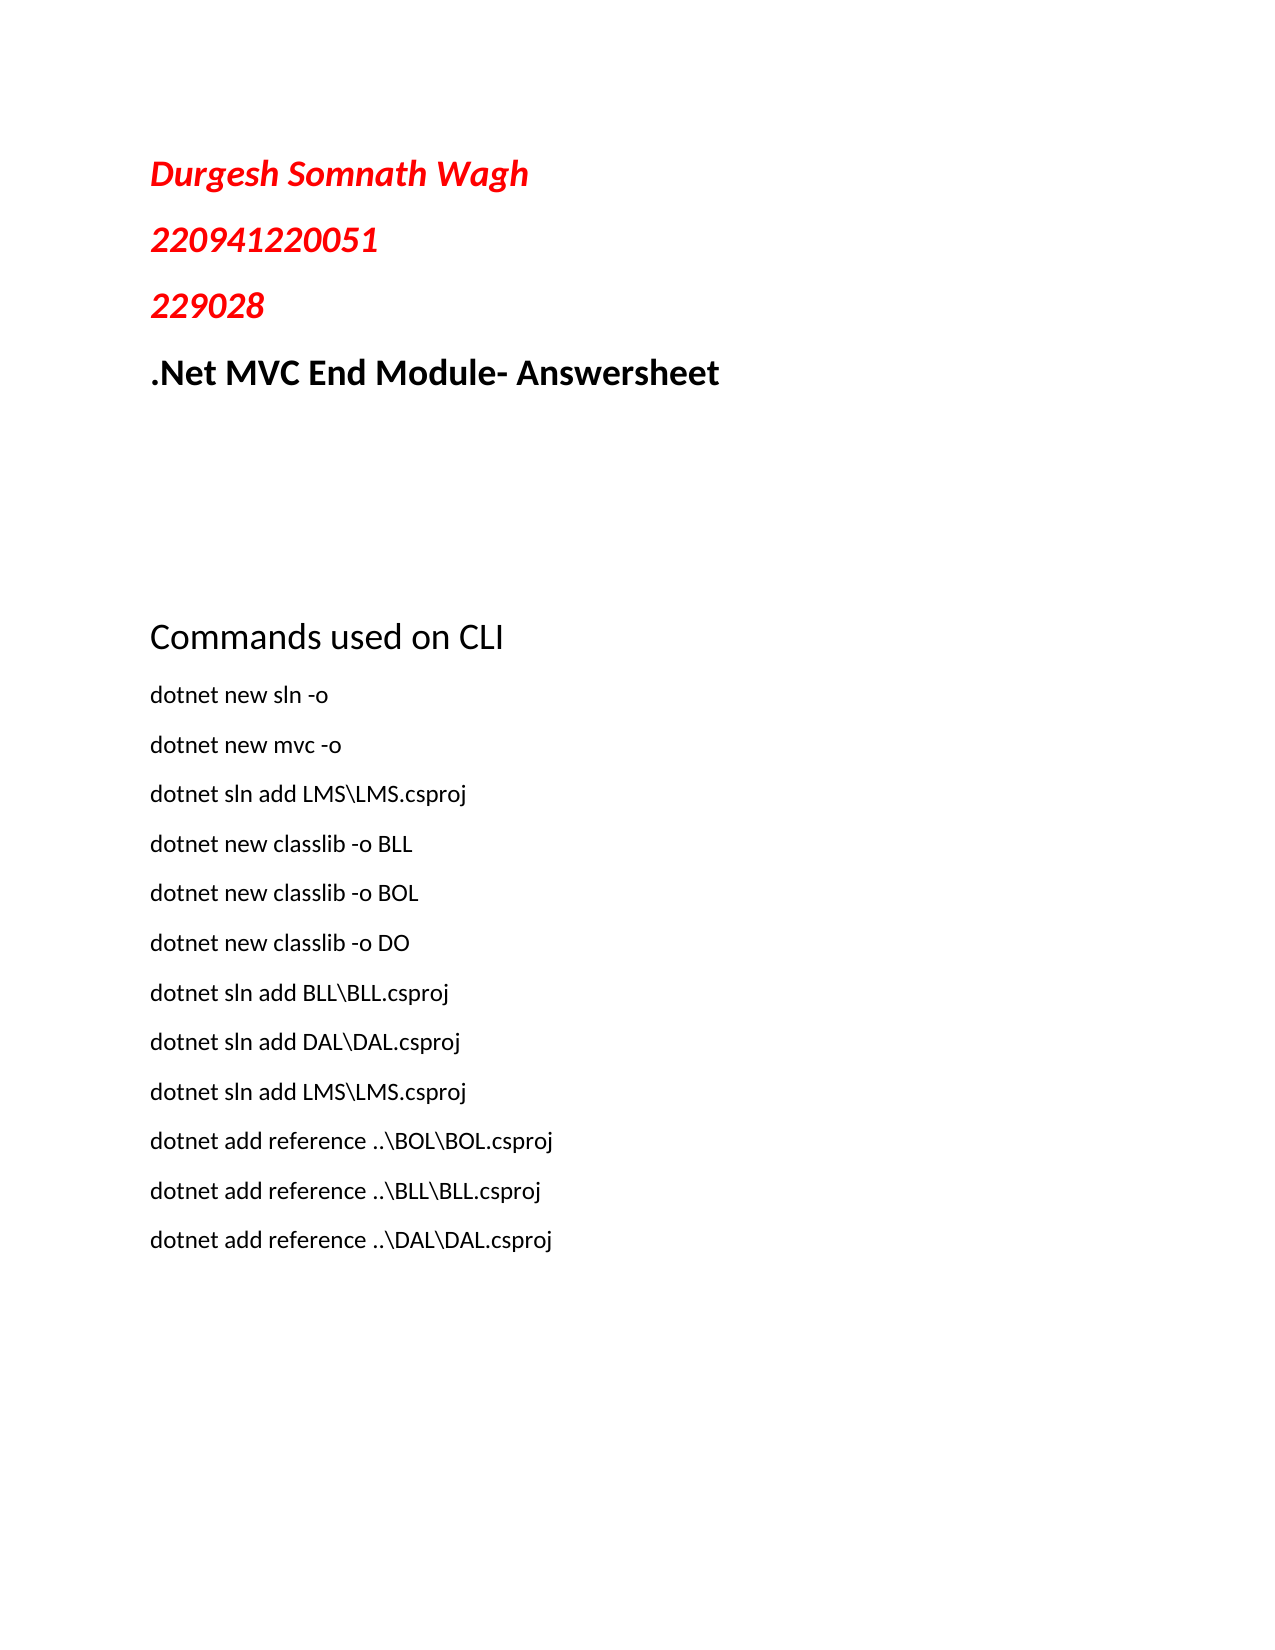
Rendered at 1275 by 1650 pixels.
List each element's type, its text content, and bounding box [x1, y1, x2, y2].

text dotnet add reference ..\BLL\BLL.csproj [150, 1175, 1125, 1206]
text dotnet sln add BLL\BLL.csproj [150, 977, 1125, 1007]
text dotnet new mvc -o [150, 729, 1125, 759]
text dotnet sln add LMS\LMS.csproj [150, 1076, 1125, 1106]
text dotnet sln add LMS\LMS.csproj [150, 778, 1125, 809]
text dotnet sln add DAL\DAL.csproj [150, 1026, 1125, 1057]
text dotnet new classlib -o BLL [150, 828, 1125, 858]
text dotnet new classlib -o BOL [150, 877, 1125, 908]
text 220941220051 [150, 216, 1125, 262]
text dotnet new classlib -o DO [150, 927, 1125, 958]
text dotnet new sln -o [150, 679, 1125, 710]
text dotnet add reference ..\DAL\DAL.csproj [150, 1224, 1125, 1255]
text Durgesh Somnath Wagh [150, 150, 1125, 196]
text dotnet add reference ..\BOL\BOL.csproj [150, 1125, 1125, 1156]
text Commands used on CLI [150, 613, 1125, 659]
text 229028 [150, 282, 1125, 328]
text .Net MVC End Module- Answersheet [150, 348, 1125, 394]
